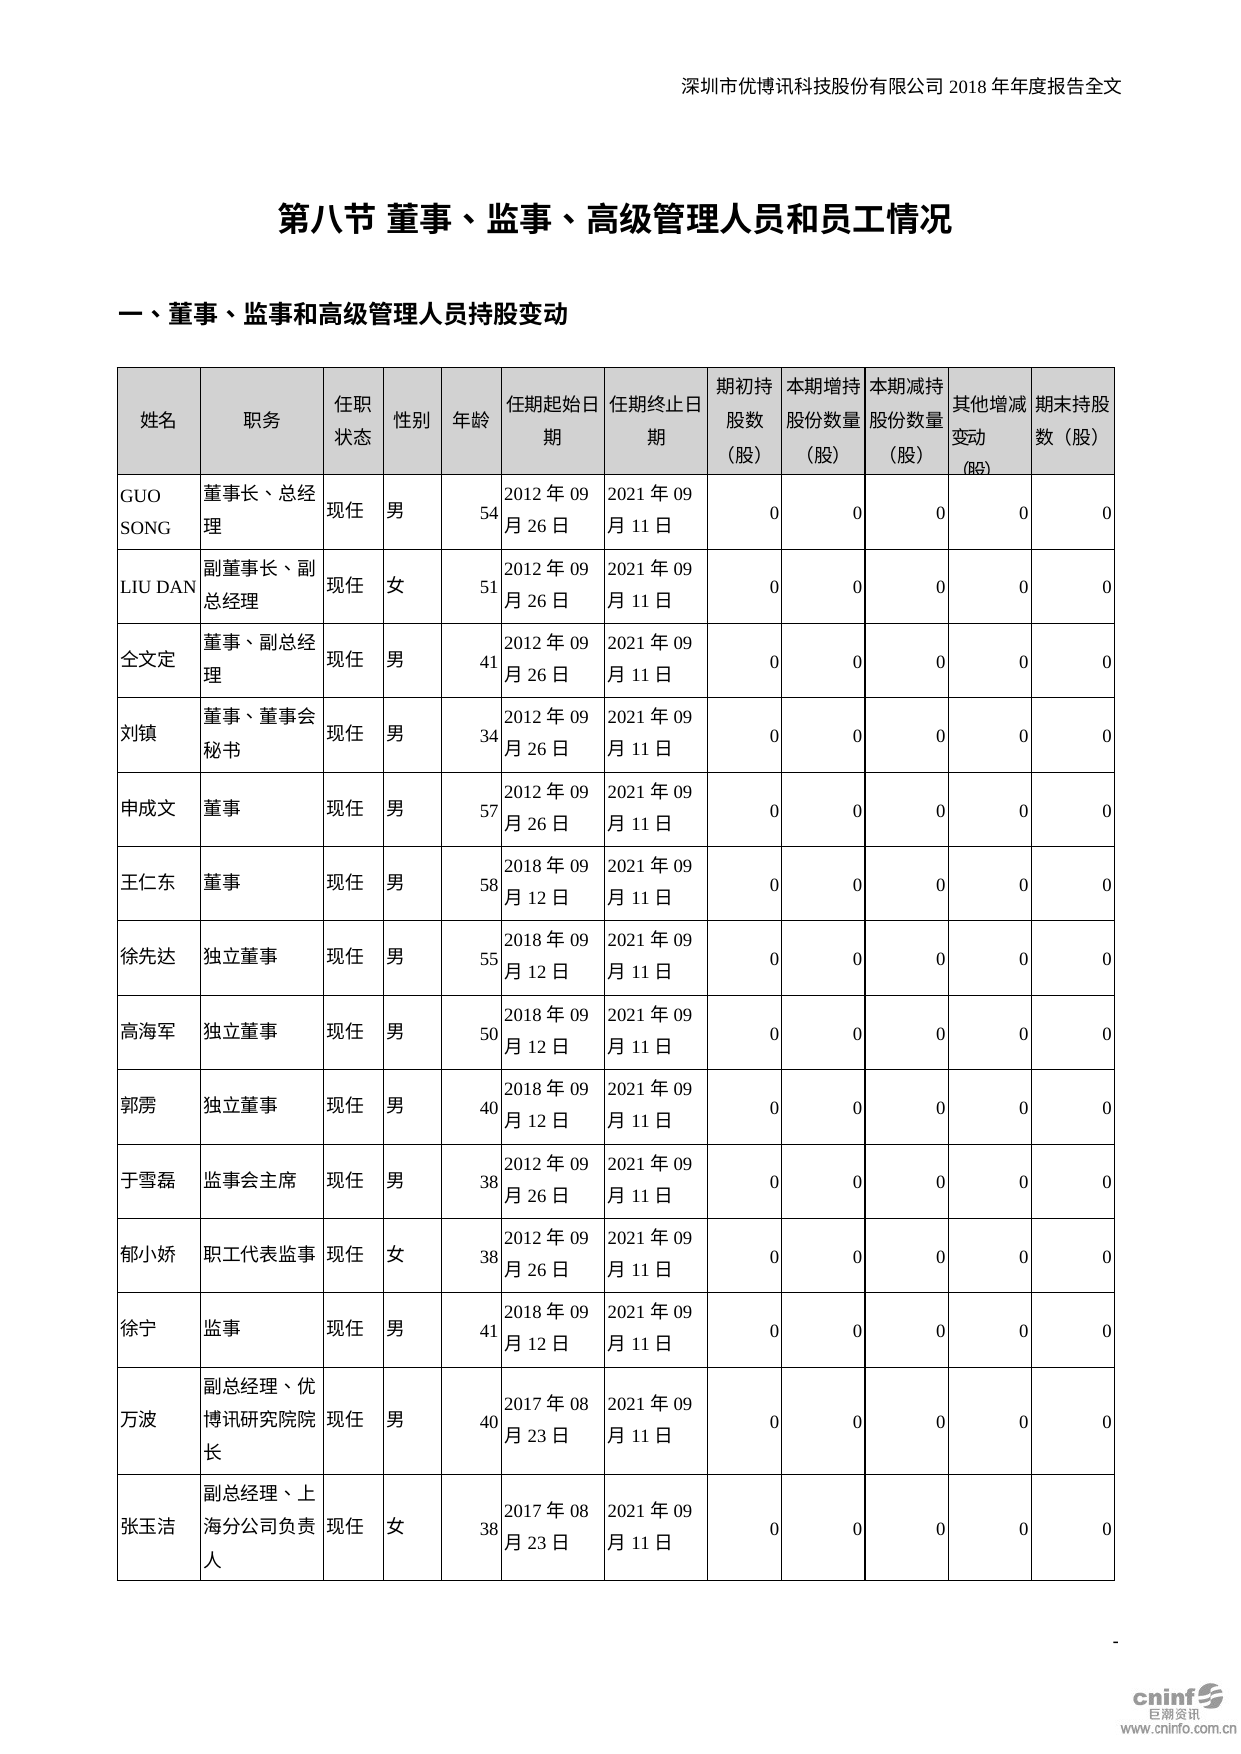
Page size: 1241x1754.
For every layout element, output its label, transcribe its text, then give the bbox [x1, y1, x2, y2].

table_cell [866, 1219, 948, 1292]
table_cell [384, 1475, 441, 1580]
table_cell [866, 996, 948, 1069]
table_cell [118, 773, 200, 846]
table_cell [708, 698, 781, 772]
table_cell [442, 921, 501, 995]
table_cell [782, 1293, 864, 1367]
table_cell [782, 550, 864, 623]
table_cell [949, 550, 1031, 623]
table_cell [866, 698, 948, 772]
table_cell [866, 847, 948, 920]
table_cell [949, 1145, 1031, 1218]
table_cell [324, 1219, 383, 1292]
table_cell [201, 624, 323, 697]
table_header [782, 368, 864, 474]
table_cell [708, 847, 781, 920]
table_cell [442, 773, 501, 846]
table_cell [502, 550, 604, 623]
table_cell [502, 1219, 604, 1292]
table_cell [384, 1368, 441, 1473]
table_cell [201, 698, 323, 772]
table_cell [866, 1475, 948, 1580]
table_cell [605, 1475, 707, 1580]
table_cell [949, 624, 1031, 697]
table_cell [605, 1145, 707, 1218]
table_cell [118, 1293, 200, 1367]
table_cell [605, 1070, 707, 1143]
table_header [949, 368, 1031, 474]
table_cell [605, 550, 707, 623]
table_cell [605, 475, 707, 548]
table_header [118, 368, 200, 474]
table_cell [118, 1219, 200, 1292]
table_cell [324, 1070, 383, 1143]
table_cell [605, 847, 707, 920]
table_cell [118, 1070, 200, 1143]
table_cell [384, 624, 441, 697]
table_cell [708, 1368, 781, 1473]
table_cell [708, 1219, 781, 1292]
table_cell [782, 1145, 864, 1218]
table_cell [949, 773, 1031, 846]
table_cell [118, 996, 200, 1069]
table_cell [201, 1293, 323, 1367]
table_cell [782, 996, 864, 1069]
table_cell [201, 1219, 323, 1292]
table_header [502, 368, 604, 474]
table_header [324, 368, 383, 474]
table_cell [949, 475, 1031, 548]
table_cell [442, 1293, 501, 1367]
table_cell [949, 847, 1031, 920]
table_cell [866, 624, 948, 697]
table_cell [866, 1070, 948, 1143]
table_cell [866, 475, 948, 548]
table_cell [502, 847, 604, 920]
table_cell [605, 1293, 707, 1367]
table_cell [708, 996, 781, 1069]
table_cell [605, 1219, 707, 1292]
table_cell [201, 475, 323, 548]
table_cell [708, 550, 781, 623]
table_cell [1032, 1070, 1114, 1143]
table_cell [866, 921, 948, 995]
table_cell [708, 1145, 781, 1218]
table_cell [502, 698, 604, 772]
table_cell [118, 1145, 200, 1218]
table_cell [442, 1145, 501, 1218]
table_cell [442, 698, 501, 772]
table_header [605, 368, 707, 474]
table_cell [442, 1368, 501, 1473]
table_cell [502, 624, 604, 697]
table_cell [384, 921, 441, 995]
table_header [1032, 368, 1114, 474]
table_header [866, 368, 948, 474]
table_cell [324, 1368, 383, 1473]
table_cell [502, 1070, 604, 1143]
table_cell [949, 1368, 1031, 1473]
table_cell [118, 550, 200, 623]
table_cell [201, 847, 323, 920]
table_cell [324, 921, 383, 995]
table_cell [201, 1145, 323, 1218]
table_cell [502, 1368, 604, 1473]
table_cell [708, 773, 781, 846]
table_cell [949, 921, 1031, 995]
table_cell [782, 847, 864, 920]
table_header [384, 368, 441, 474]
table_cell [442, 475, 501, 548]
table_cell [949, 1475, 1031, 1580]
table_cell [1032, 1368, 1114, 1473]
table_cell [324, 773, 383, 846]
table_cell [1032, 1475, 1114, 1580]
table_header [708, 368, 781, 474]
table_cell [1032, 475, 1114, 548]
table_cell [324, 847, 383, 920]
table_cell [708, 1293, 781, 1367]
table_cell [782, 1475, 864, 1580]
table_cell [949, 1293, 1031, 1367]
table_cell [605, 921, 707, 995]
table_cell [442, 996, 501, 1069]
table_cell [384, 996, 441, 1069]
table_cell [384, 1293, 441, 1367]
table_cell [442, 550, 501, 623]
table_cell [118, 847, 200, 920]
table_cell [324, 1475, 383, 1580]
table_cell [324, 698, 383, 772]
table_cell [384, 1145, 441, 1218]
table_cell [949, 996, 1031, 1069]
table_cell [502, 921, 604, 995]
subtitle 第八节 董事、监事、高级管理人员和员工情况 [277, 196, 1122, 242]
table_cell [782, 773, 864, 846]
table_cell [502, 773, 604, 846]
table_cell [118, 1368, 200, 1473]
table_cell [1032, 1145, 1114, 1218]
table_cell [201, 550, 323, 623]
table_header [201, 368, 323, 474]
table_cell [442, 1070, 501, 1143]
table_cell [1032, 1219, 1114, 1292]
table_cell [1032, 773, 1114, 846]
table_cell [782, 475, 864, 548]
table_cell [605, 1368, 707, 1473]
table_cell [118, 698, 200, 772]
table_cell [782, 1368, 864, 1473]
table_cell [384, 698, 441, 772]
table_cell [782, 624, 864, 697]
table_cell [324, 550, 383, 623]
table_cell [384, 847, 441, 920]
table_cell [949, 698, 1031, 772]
picture [1115, 1680, 1240, 1737]
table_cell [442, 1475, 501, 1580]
subtitle 一、董事、监事和高级管理人员持股变动 [118, 297, 1122, 331]
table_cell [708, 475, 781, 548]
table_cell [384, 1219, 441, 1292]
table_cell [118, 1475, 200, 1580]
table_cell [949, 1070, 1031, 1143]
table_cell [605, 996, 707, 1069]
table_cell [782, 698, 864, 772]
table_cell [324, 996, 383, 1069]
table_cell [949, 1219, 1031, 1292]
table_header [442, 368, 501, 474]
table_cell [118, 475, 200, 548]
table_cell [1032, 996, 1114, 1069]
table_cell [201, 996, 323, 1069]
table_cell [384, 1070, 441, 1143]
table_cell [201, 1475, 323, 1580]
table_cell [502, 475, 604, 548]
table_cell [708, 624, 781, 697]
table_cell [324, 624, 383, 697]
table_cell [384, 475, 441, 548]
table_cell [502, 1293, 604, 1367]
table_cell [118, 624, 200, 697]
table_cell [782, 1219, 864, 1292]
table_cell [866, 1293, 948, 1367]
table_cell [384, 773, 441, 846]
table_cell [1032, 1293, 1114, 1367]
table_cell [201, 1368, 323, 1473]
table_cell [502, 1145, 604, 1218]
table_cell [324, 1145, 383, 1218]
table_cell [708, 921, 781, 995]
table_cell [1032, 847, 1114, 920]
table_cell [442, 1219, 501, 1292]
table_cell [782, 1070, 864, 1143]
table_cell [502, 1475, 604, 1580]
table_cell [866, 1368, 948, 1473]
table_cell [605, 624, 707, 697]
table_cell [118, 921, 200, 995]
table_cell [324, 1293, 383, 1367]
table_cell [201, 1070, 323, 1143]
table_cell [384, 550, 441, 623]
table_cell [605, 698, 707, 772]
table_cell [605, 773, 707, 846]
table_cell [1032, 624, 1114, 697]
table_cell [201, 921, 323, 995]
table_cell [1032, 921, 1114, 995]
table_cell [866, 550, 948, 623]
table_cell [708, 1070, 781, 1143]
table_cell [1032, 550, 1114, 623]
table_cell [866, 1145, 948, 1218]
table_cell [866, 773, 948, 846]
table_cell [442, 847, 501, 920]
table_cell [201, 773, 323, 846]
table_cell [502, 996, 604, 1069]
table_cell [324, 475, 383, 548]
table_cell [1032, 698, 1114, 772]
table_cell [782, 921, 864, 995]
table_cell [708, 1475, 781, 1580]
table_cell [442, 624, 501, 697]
